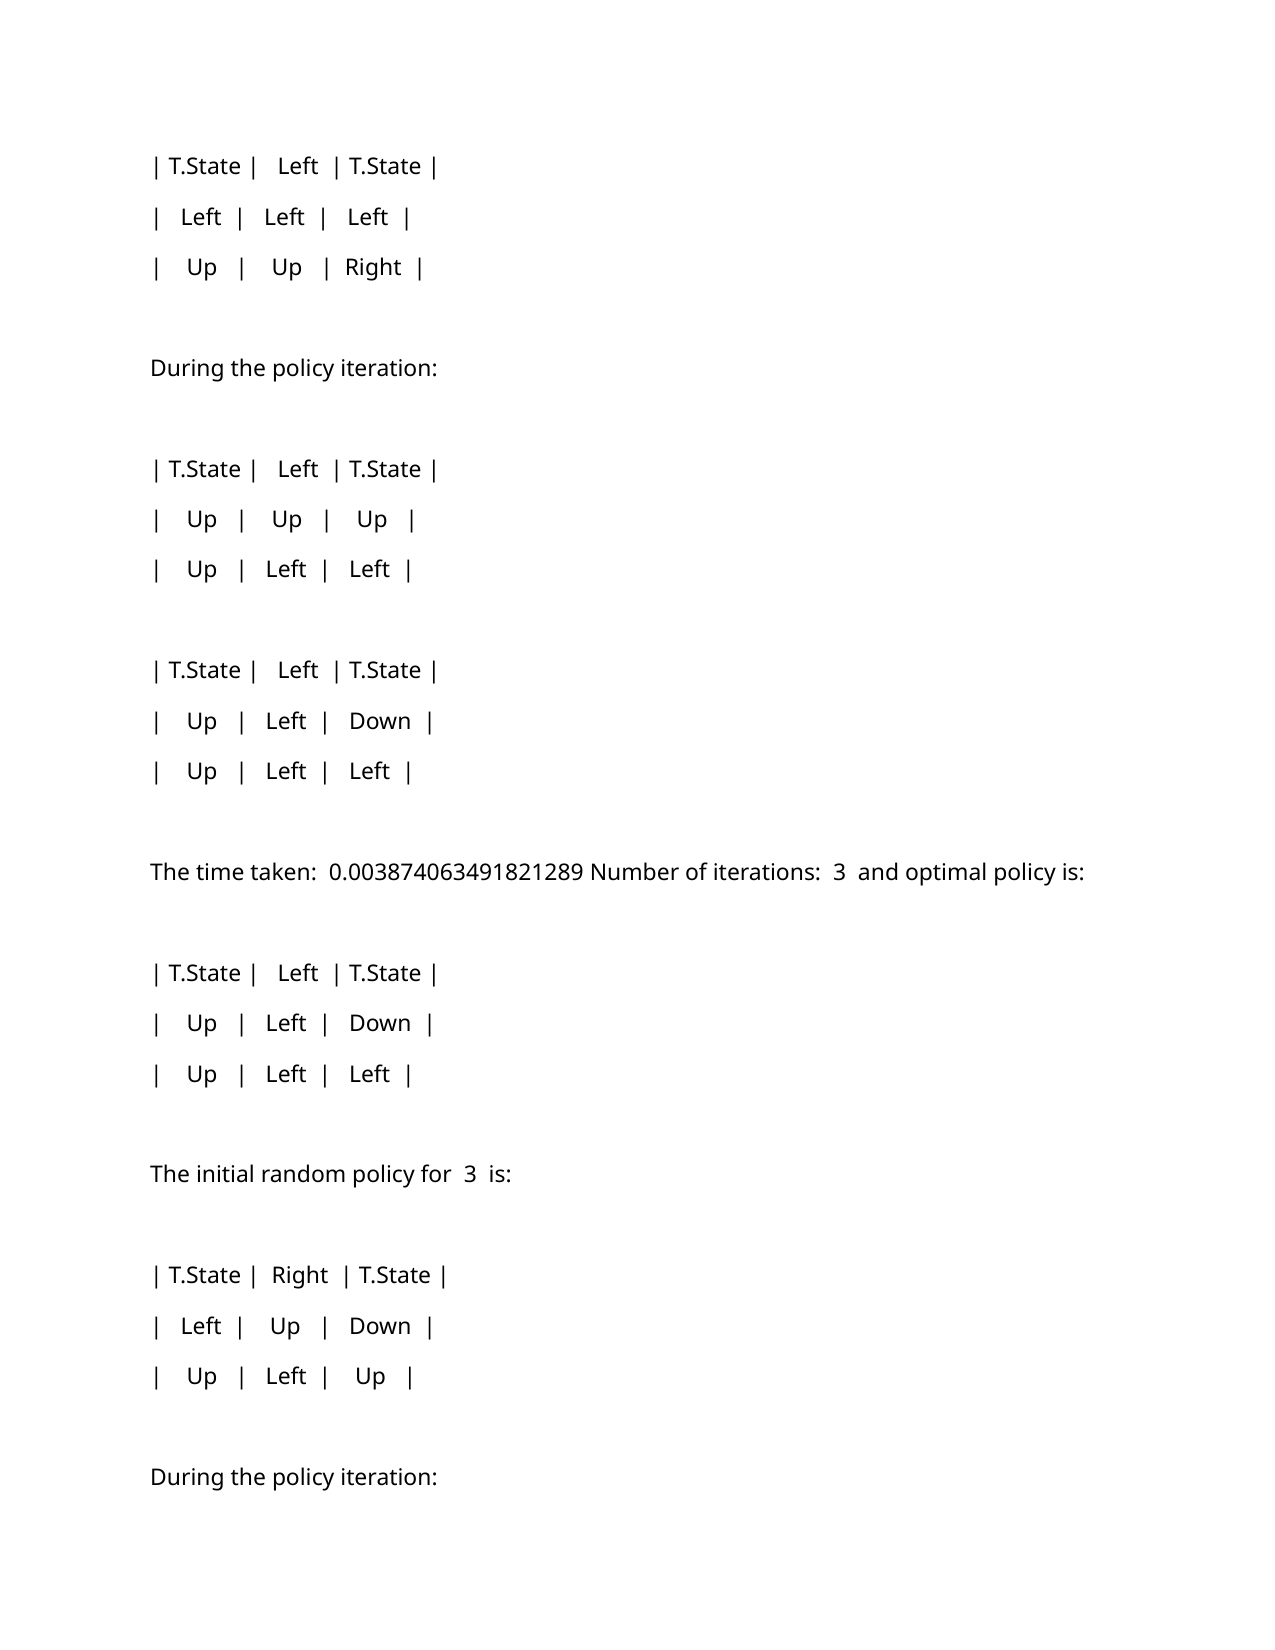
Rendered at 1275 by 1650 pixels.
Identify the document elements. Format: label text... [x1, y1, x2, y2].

text | Up | Up | Up | [150, 503, 1125, 534]
text | T.State | Right | T.State | [150, 1259, 1125, 1290]
text | T.State | Left | T.State | [150, 452, 1125, 484]
text | Left | Left | Left | [150, 200, 1125, 232]
text | Up | Left | Up | [150, 1360, 1125, 1391]
text | Up | Left | Left | [150, 755, 1125, 786]
text | Up | Up | Right | [150, 251, 1125, 282]
text | T.State | Left | T.State | [150, 150, 1125, 181]
text The time taken: 0.003874063491821289 Number of iterations: 3 and optimal policy is: [150, 856, 1125, 887]
text | Left | Up | Down | [150, 1309, 1125, 1341]
text | Up | Left | Left | [150, 1057, 1125, 1089]
text | T.State | Left | T.State | [150, 654, 1125, 685]
text The initial random policy for 3 is: [150, 1158, 1125, 1189]
text During the policy iteration: [150, 1461, 1125, 1492]
text | Up | Left | Down | [150, 704, 1125, 736]
text During the policy iteration: [150, 352, 1125, 383]
text | T.State | Left | T.State | [150, 957, 1125, 988]
text | Up | Left | Left | [150, 553, 1125, 584]
text | Up | Left | Down | [150, 1007, 1125, 1038]
